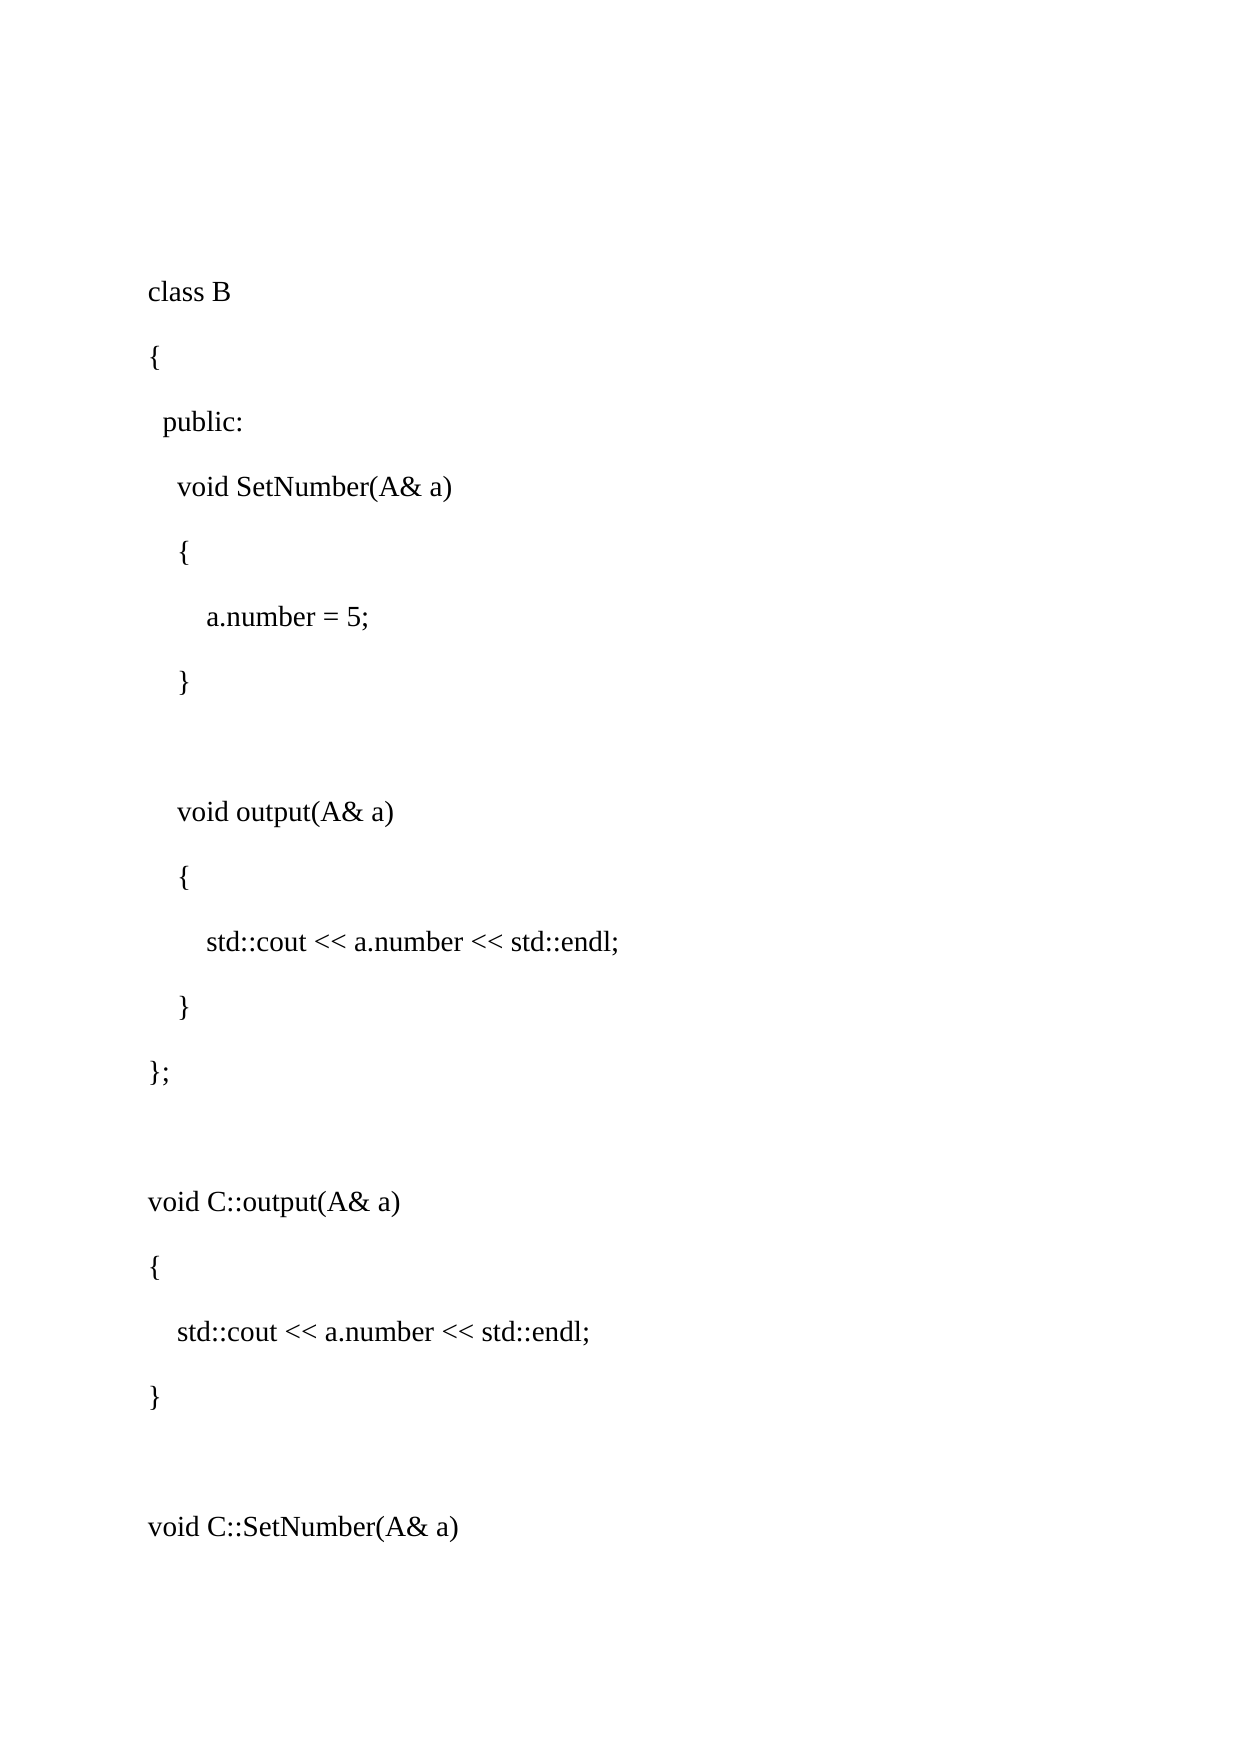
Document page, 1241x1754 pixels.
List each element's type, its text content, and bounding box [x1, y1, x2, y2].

text void SetNumber(A& a) [148, 453, 1092, 518]
text } [148, 973, 1092, 1038]
text std::cout << a.number << std::endl; [148, 908, 1092, 973]
text class B [148, 258, 1092, 323]
text a.number = 5; [148, 583, 1092, 648]
text public: [148, 388, 1092, 453]
text { [148, 518, 1092, 583]
text { [148, 1233, 1092, 1298]
text void output(A& a) [148, 778, 1092, 843]
text } [148, 648, 1092, 713]
text void C::SetNumber(A& a) [148, 1493, 1092, 1558]
text { [148, 323, 1092, 388]
text std::cout << a.number << std::endl; [148, 1298, 1092, 1363]
text void C::output(A& a) [148, 1168, 1092, 1233]
text } [148, 1363, 1092, 1428]
text { [148, 843, 1092, 908]
text }; [148, 1038, 1092, 1103]
